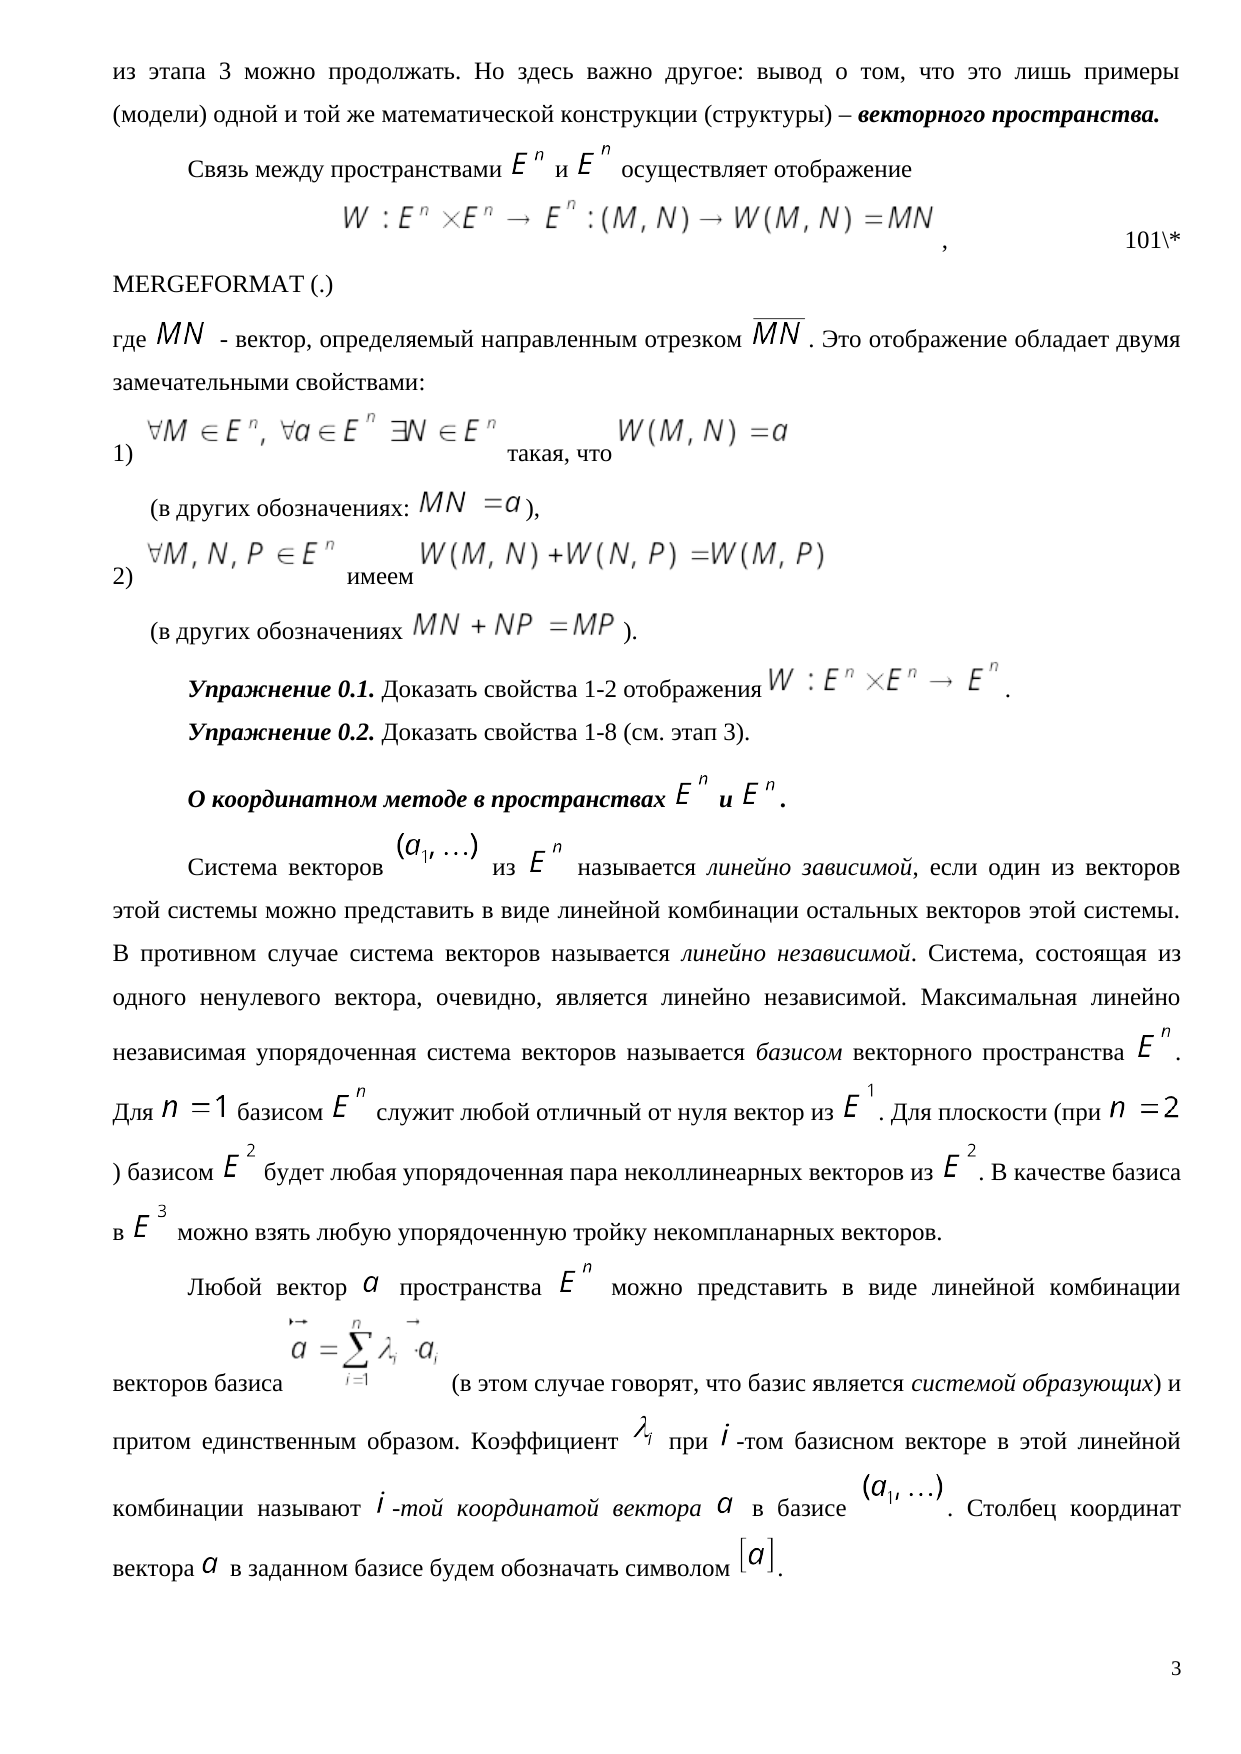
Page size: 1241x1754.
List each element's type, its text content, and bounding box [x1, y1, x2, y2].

text 2) имеем [112, 537, 1181, 590]
text где - вектор, определяемый направленным отрезком . Это отображение обладает двумя замечательными свойствами: [112, 312, 1181, 396]
text Упражнение 0.1. Доказать свойства 1-2 отображения . [112, 659, 1181, 702]
text О координатном методе в пространствах и . [112, 772, 1181, 813]
text Система векторов из называется линейно зависимой, если один из векторов этой системы можно представить в виде линейной комбинации остальных векторов этой системы. В противном случае система векторов называется линейно независимой. Система, состоящая из одного ненулевого вектора, очевидно, является линейно независимой. Максимальная линейно независимая упорядоченная система векторов называется базисом векторного пространства . Для базисом служит любой отличный от нуля вектор из . Для плоскости (при ) базисом будет любая упорядоченная пара неколлинеарных векторов из . В качестве базиса в можно взять любую упорядоченную тройку некомпланарных векторов. [112, 828, 1181, 1246]
text Любой вектор пространства можно представить в виде линейной комбинации векторов базиса (в этом случае говорят, что базис является системой образующих) и притом единственным образом. Коэффициент при -том базисном векторе в этой линейной комбинации называют -той координатой вектора в базисе . Столбец координат вектора в заданном базисе будем обозначать символом . [112, 1260, 1181, 1582]
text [112, 56, 1181, 128]
text Упражнение 0.2. Доказать свойства 1-8 (см. этап 3). [112, 717, 1181, 746]
text , [112, 198, 1181, 297]
text 1) такая, что [112, 410, 1181, 467]
text (в других обозначениях ). [112, 604, 1181, 645]
text Связь между пространствами и осуществляет отображение [112, 142, 1181, 183]
text (в других обозначениях: ), [112, 481, 1181, 522]
